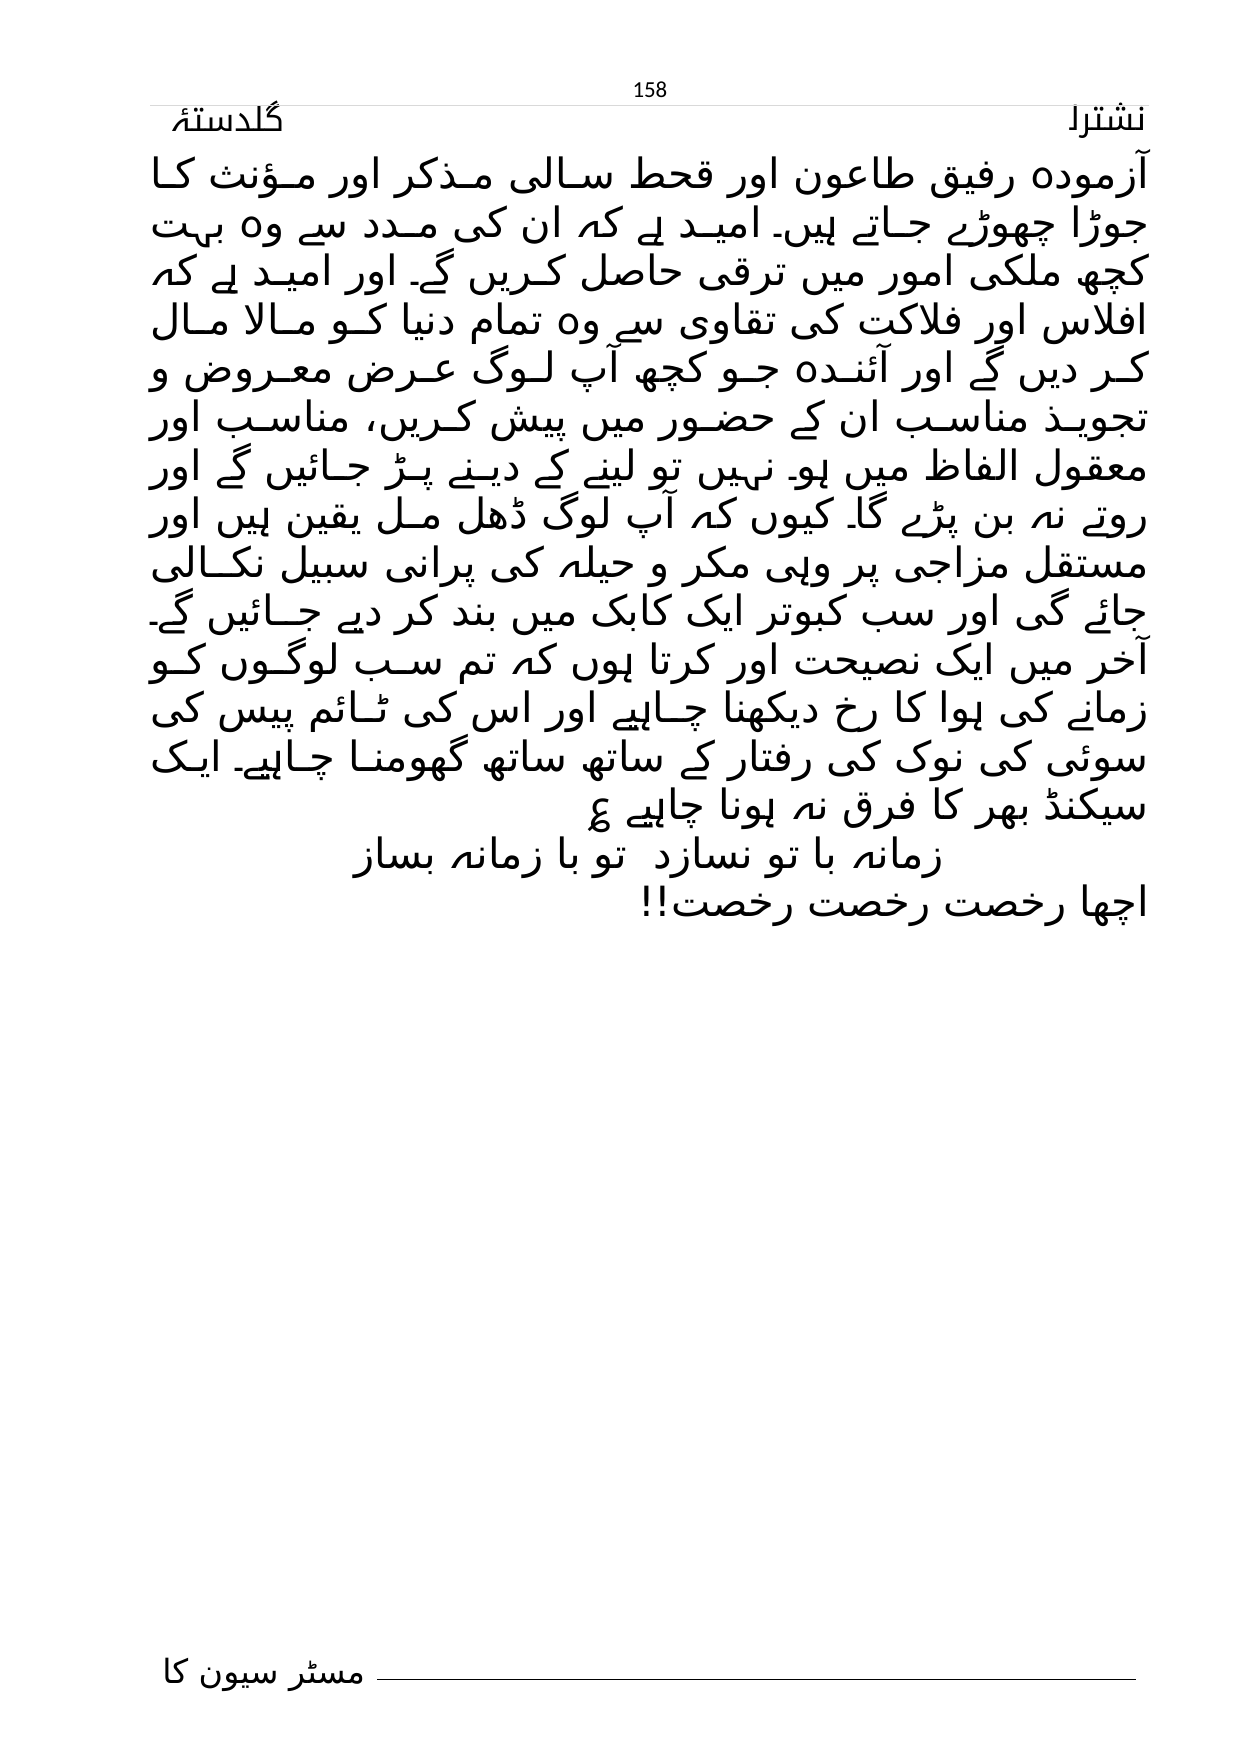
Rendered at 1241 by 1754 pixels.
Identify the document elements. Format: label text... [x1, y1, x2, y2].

text زمانہ با تو نسازد تو با زمانہ بساز [150, 829, 1149, 878]
text اچھا رخصت رخصت رخصت!! [150, 878, 1149, 927]
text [150, 150, 1149, 829]
